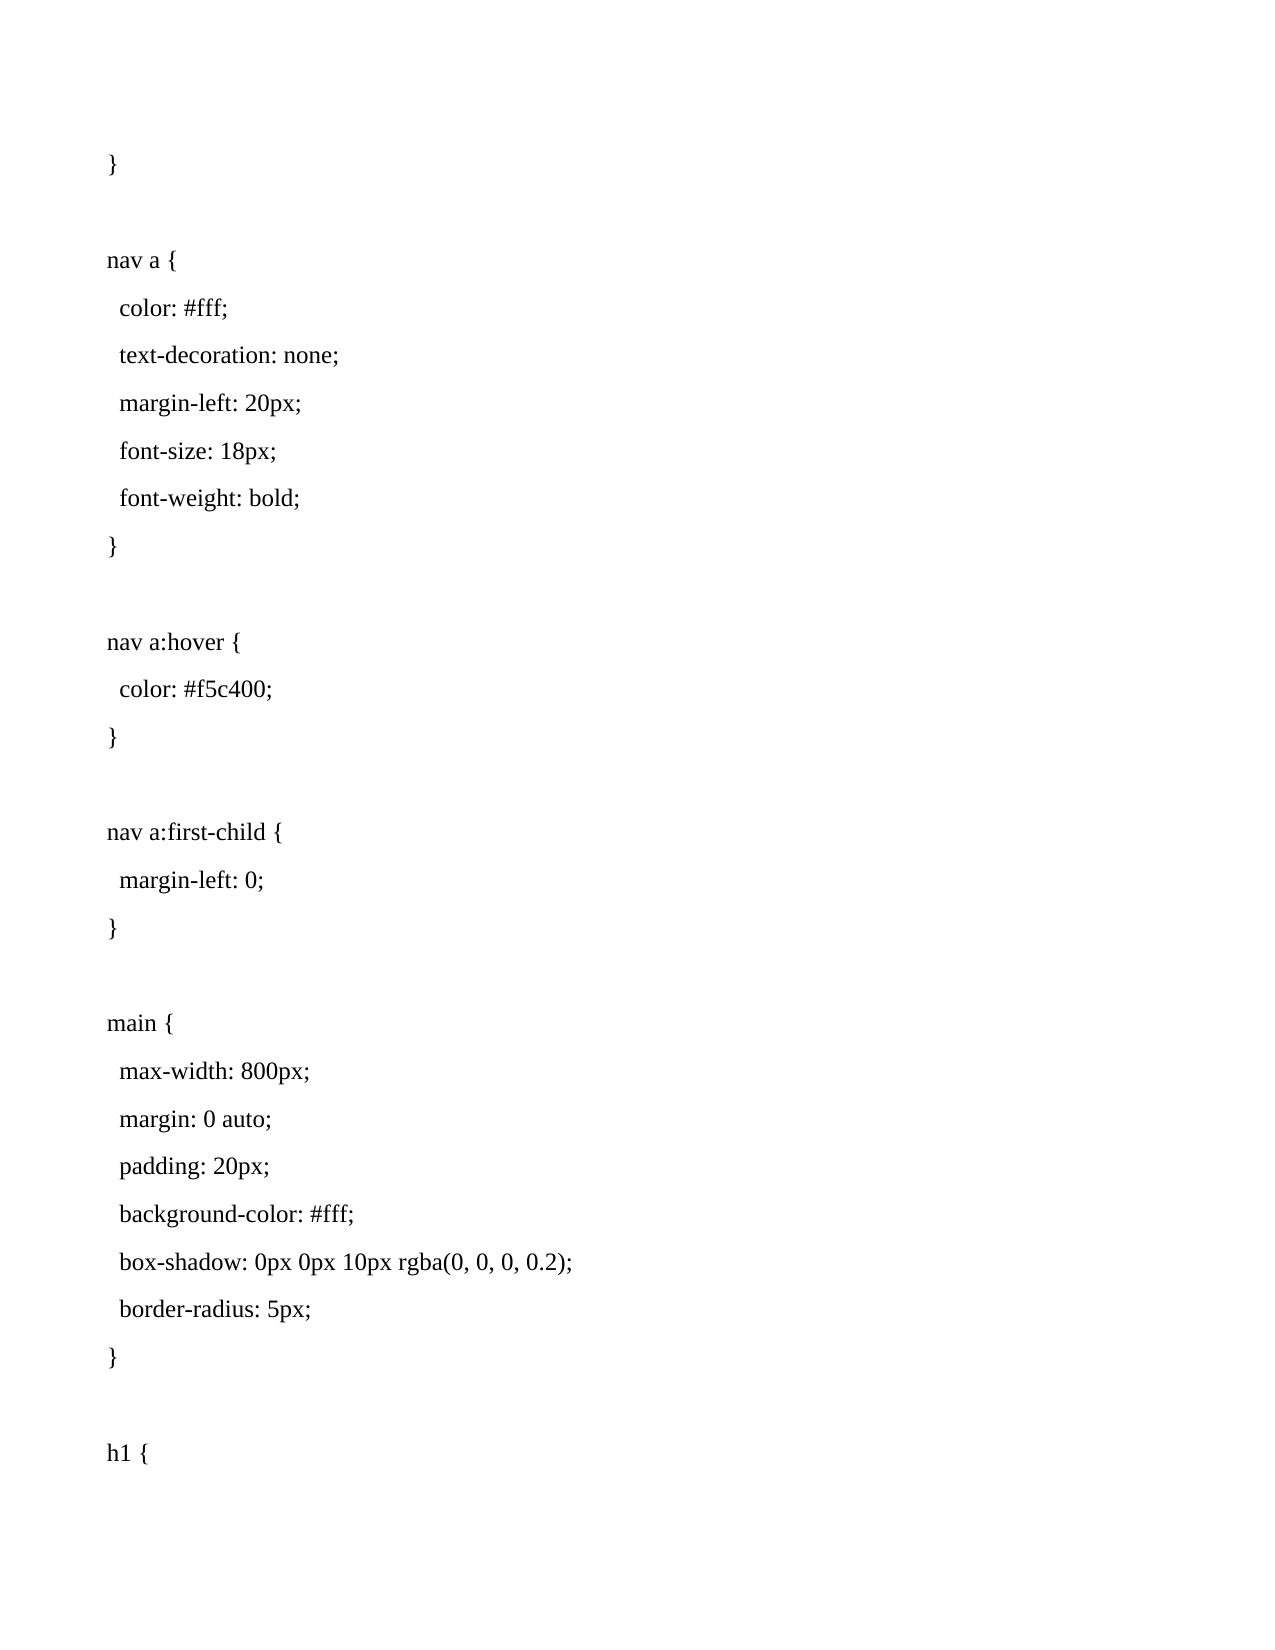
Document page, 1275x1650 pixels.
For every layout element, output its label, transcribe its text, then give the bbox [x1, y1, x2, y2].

text font-size: 18px; [107, 436, 1163, 464]
text nav a:hover { [107, 627, 1163, 655]
text padding: 20px; [107, 1151, 1163, 1180]
text box-shadow: 0px 0px 10px rgba(0, 0, 0, 0.2); [107, 1247, 1163, 1276]
text } [107, 531, 1163, 560]
text margin-left: 0; [107, 865, 1163, 894]
text color: #f5c400; [107, 674, 1163, 703]
text margin: 0 auto; [107, 1104, 1163, 1132]
text } [107, 913, 1163, 942]
text border-radius: 5px; [107, 1294, 1163, 1323]
text } [107, 1342, 1163, 1371]
text main { [107, 1008, 1163, 1037]
text } [107, 149, 1163, 178]
text color: #fff; [107, 293, 1163, 321]
text } [107, 722, 1163, 751]
text nav a { [107, 245, 1163, 274]
text max-width: 800px; [107, 1056, 1163, 1085]
text font-weight: bold; [107, 483, 1163, 512]
text nav a:first-child { [107, 817, 1163, 846]
text text-decoration: none; [107, 340, 1163, 369]
text margin-left: 20px; [107, 388, 1163, 417]
text background-color: #fff; [107, 1199, 1163, 1228]
text h1 { [107, 1438, 1163, 1466]
